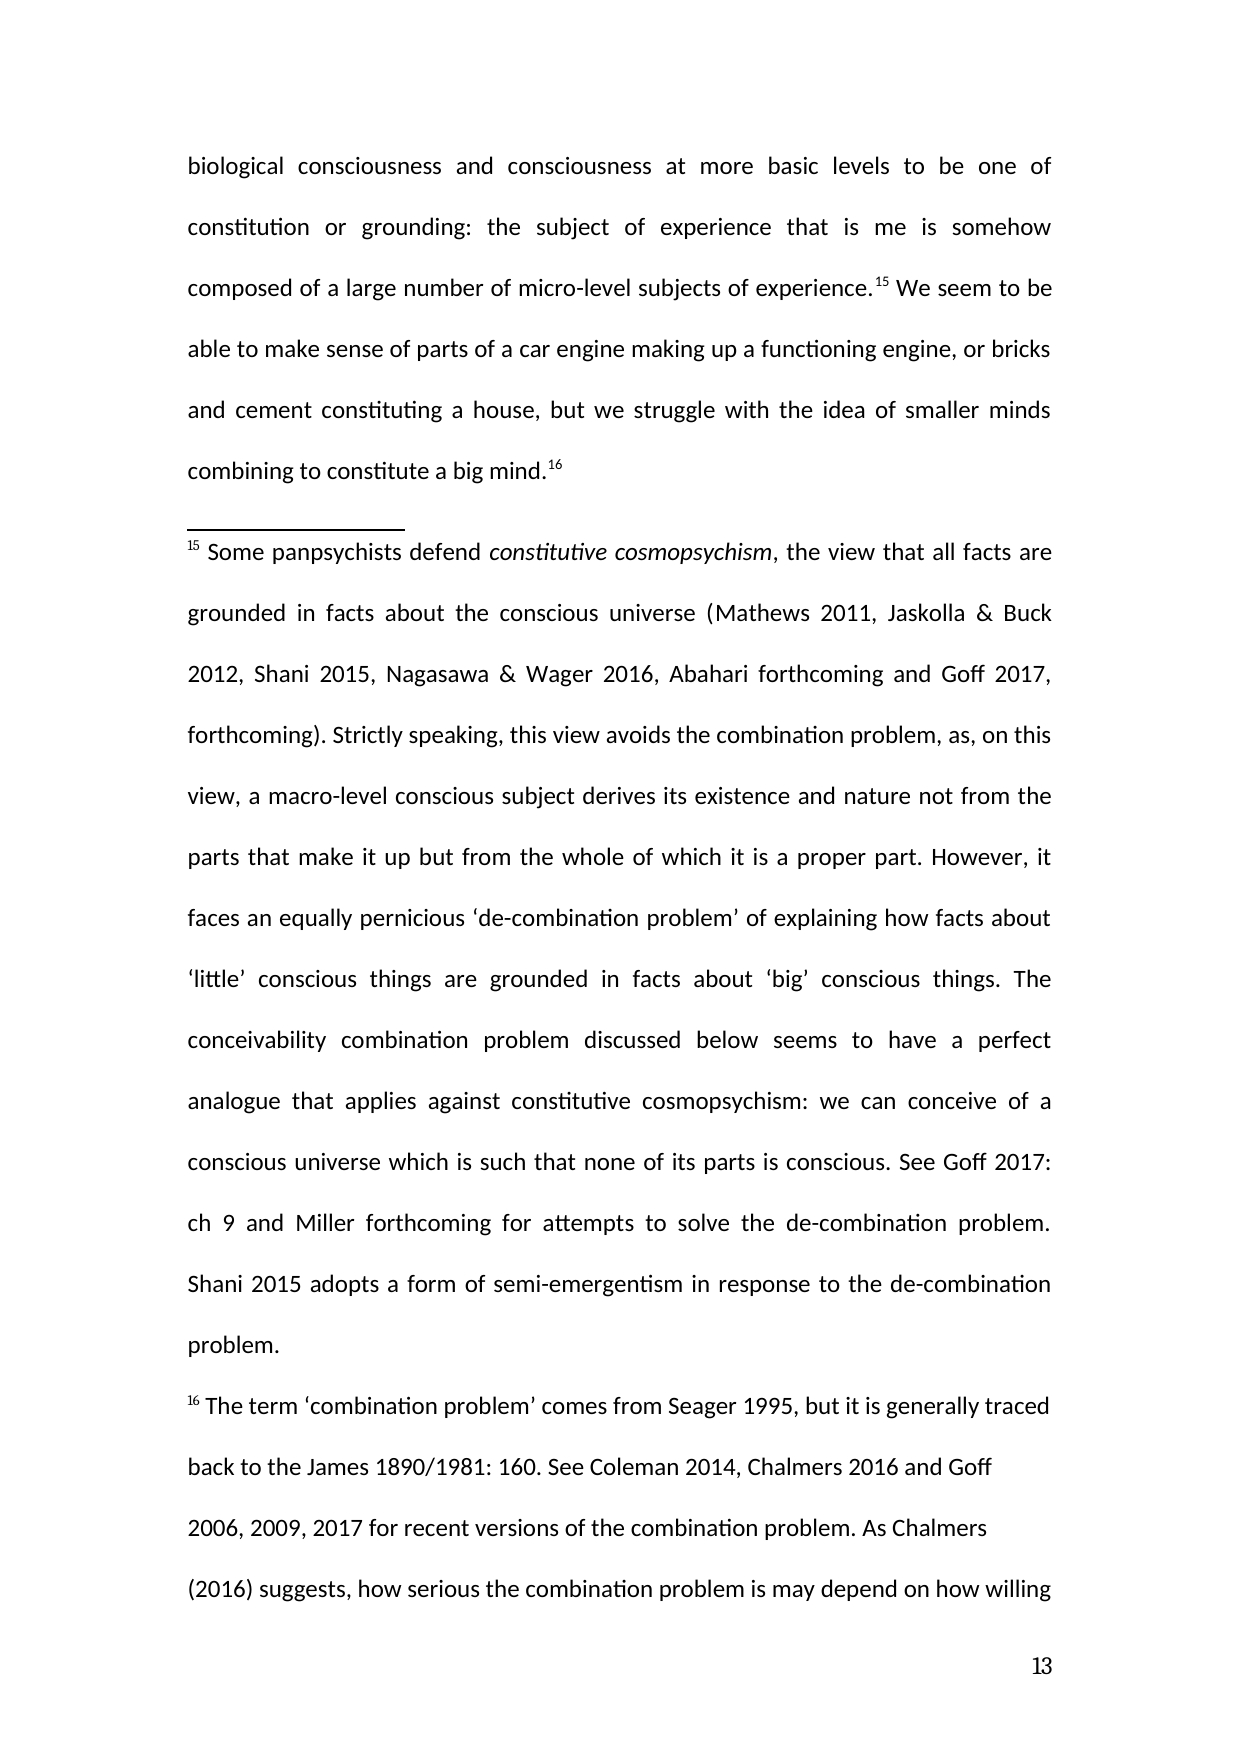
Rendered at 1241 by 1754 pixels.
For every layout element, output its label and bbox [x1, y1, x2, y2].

text [187, 150, 1053, 486]
